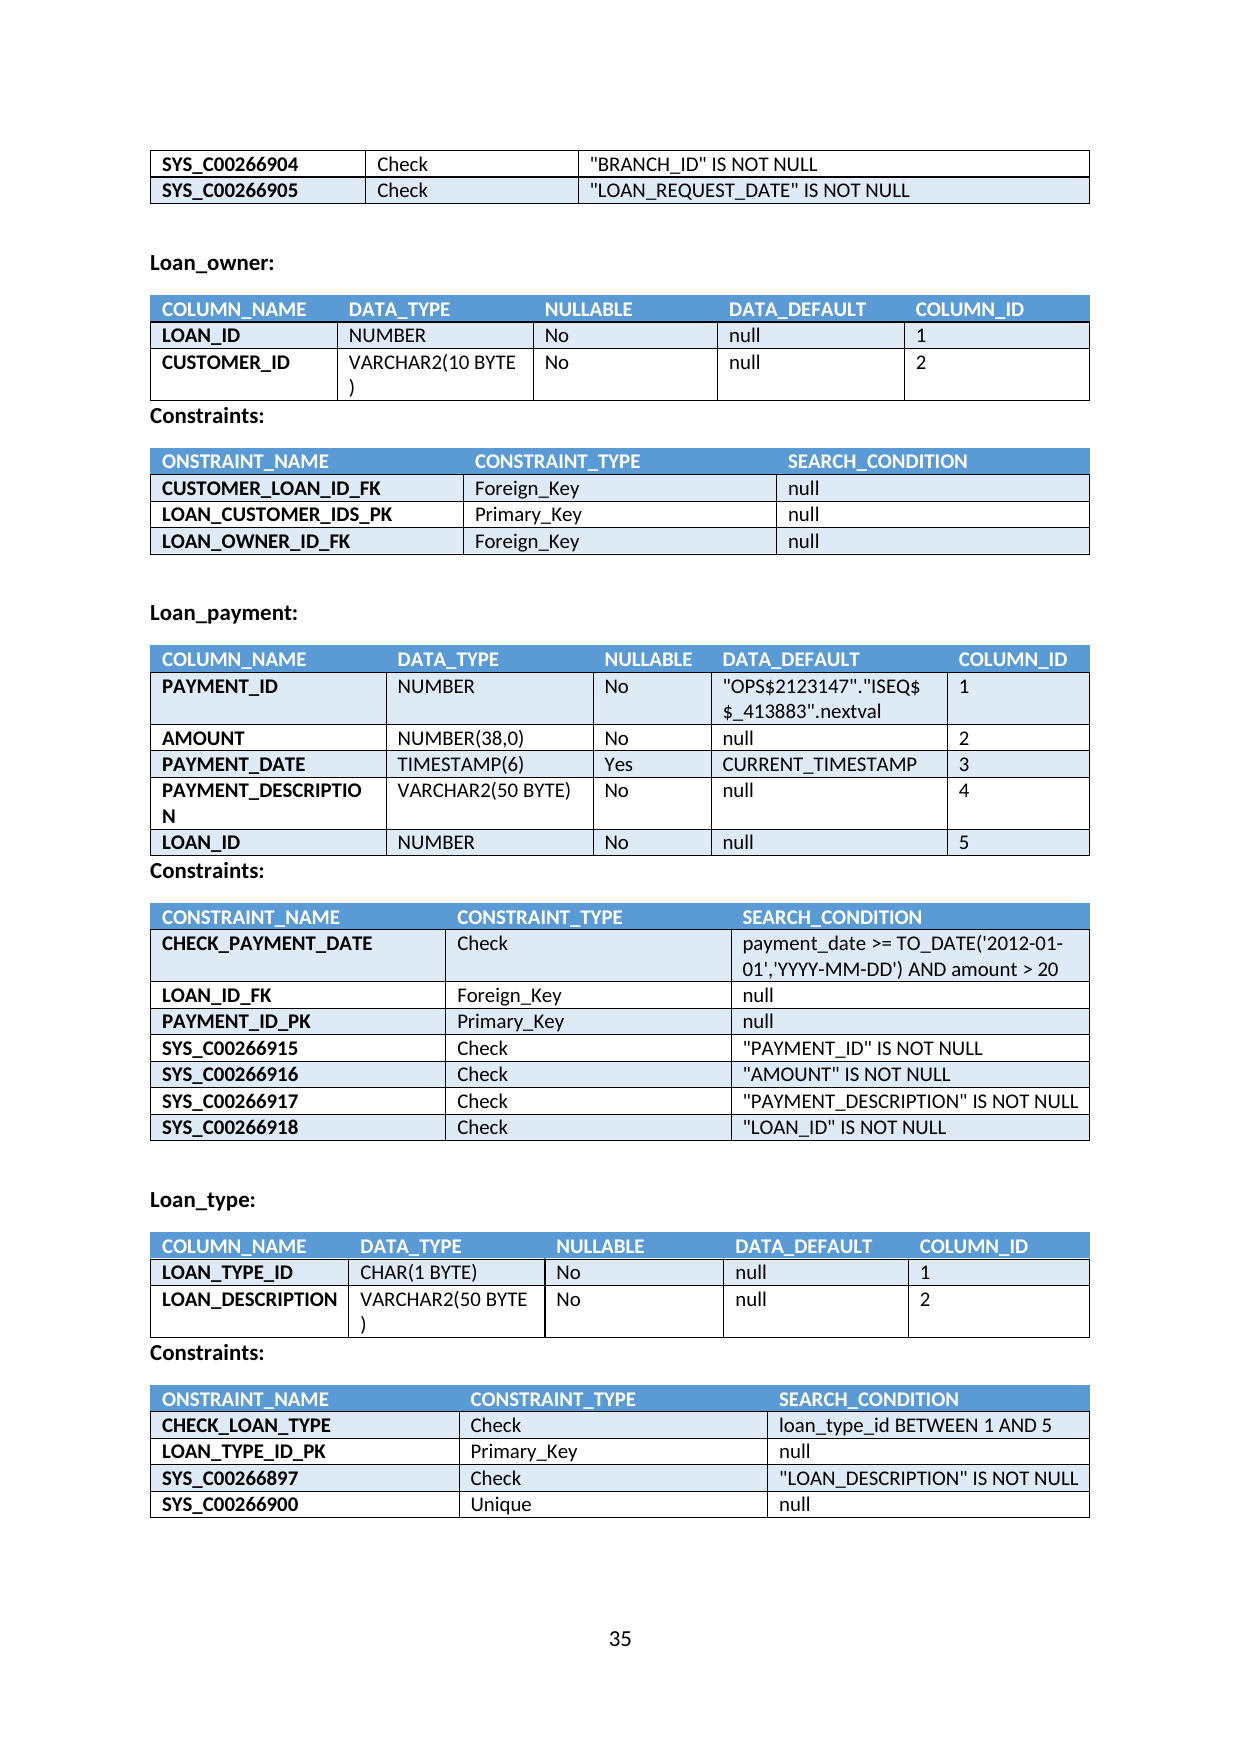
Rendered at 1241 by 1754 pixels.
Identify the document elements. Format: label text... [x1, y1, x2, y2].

table_cell SYS_C00266904 [151, 151, 365, 176]
table_header ONSTRAINT_NAME [151, 1386, 459, 1411]
table_cell Check [446, 1115, 731, 1140]
table_header CONSTRAINT_TYPE [460, 1386, 767, 1411]
table_cell 4 [948, 778, 1089, 828]
table_cell Foreign_Key [446, 982, 731, 1008]
table_cell PAYMENT_DESCRIPTION [151, 778, 386, 828]
table_cell "PAYMENT_DESCRIPTION" IS NOT NULL [732, 1088, 1089, 1113]
table_cell Primary_Key [446, 1009, 731, 1034]
table_header DATA_TYPE [349, 1233, 544, 1258]
table_cell Check [460, 1465, 767, 1491]
table_header COLUMN_ID [909, 1233, 1089, 1258]
table_cell AMOUNT [151, 725, 386, 750]
table_cell LOAN_DESCRIPTION [151, 1286, 348, 1337]
table_cell 2 [948, 725, 1089, 750]
table_header ONSTRAINT_NAME [151, 449, 463, 474]
table_cell VARCHAR2(10 BYTE) [338, 349, 533, 400]
table_cell NUMBER(38,0) [387, 725, 593, 750]
table_cell null [732, 1009, 1089, 1034]
table_header DATA_TYPE [338, 296, 533, 321]
table_cell null [718, 323, 904, 348]
table_cell null [768, 1439, 1089, 1464]
table_cell Foreign_Key [464, 475, 776, 501]
table_cell null [732, 982, 1089, 1008]
table_cell null [718, 349, 904, 400]
table_cell Check [366, 178, 578, 203]
table_cell VARCHAR2(50 BYTE) [349, 1286, 544, 1337]
table_cell LOAN_TYPE_ID_PK [151, 1439, 459, 1464]
table_cell 1 [909, 1260, 1089, 1285]
text Constraints: [150, 401, 1090, 429]
table_header COLUMN_NAME [151, 646, 386, 672]
table_cell SYS_C00266897 [151, 1465, 459, 1491]
table_cell SYS_C00266900 [151, 1492, 459, 1517]
table_cell null [712, 830, 947, 855]
table_cell "OPS$2123147"."ISEQ$$_413883".nextval [712, 673, 947, 724]
table_cell SYS_C00266918 [151, 1115, 445, 1140]
table_cell Unique [460, 1492, 767, 1517]
table_cell No [594, 725, 711, 750]
table_cell CUSTOMER_ID [151, 349, 337, 400]
table_cell No [594, 673, 711, 724]
table_cell Check [446, 1035, 731, 1061]
table_cell No [546, 1286, 723, 1337]
table_cell 1 [948, 673, 1089, 724]
table_header SEARCH_CONDITION [768, 1386, 1089, 1411]
table_header COLUMN_NAME [151, 1233, 348, 1258]
table_header COLUMN_ID [948, 646, 1089, 672]
table_cell LOAN_TYPE_ID [151, 1260, 348, 1285]
table_cell Foreign_Key [464, 528, 776, 553]
table_cell 5 [948, 830, 1089, 855]
table_cell CHECK_PAYMENT_DATE [151, 930, 445, 981]
table_header SEARCH_CONDITION [732, 904, 1089, 929]
table_cell No [534, 349, 717, 400]
table_header NULLABLE [534, 296, 717, 321]
table_header DATA_TYPE [387, 646, 593, 672]
table_cell 2 [905, 349, 1089, 400]
table_cell NUMBER [387, 830, 593, 855]
table_cell null [777, 502, 1089, 527]
table_cell PAYMENT_DATE [151, 751, 386, 777]
table_cell PAYMENT_ID [151, 673, 386, 724]
table_cell SYS_C00266915 [151, 1035, 445, 1061]
table_cell null [777, 475, 1089, 501]
table_cell No [534, 323, 717, 348]
table_header DATA_DEFAULT [724, 1233, 908, 1258]
table_header DATA_DEFAULT [718, 296, 904, 321]
table_cell 3 [948, 751, 1089, 777]
table_header DATA_DEFAULT [712, 646, 947, 672]
table_cell TIMESTAMP(6) [387, 751, 593, 777]
table_cell LOAN_ID [151, 830, 386, 855]
table_cell VARCHAR2(50 BYTE) [387, 778, 593, 828]
table_cell "LOAN_ID" IS NOT NULL [732, 1115, 1089, 1140]
table_cell null [768, 1492, 1089, 1517]
table_cell No [546, 1260, 723, 1285]
table_cell SYS_C00266917 [151, 1088, 445, 1113]
table_cell CHECK_LOAN_TYPE [151, 1412, 459, 1438]
table_cell null [724, 1260, 908, 1285]
table_cell Check [460, 1412, 767, 1438]
table_cell 2 [909, 1286, 1089, 1337]
table_cell null [712, 778, 947, 828]
table_cell LOAN_ID_FK [151, 982, 445, 1008]
table_cell Check [446, 1062, 731, 1087]
table_header CONSTRAINT_NAME [151, 904, 445, 929]
table_cell CUSTOMER_LOAN_ID_FK [151, 475, 463, 501]
table_cell "LOAN_REQUEST_DATE" IS NOT NULL [579, 178, 1089, 203]
table_header COLUMN_ID [905, 296, 1089, 321]
table_cell NUMBER [387, 673, 593, 724]
table_cell null [777, 528, 1089, 553]
table_cell "LOAN_DESCRIPTION" IS NOT NULL [768, 1465, 1089, 1491]
table_header CONSTRAINT_TYPE [464, 449, 776, 474]
table_cell loan_type_id BETWEEN 1 AND 5 [768, 1412, 1089, 1438]
table_cell LOAN_OWNER_ID_FK [151, 528, 463, 553]
table_cell Check [446, 930, 731, 981]
table_cell No [594, 778, 711, 828]
table_cell PAYMENT_ID_PK [151, 1009, 445, 1034]
table_cell "BRANCH_ID" IS NOT NULL [579, 151, 1089, 176]
table_cell CURRENT_TIMESTAMP [712, 751, 947, 777]
table_cell LOAN_CUSTOMER_IDS_PK [151, 502, 463, 527]
table_cell Primary_Key [460, 1439, 767, 1464]
table_cell "AMOUNT" IS NOT NULL [732, 1062, 1089, 1087]
text Loan_payment: [150, 598, 1090, 627]
table_cell null [712, 725, 947, 750]
table_cell "PAYMENT_ID" IS NOT NULL [732, 1035, 1089, 1061]
table_header COLUMN_NAME [151, 296, 337, 321]
table_cell Check [446, 1088, 731, 1113]
table_cell 1 [905, 323, 1089, 348]
table_cell SYS_C00266905 [151, 178, 365, 203]
table_cell Primary_Key [464, 502, 776, 527]
table_cell SYS_C00266916 [151, 1062, 445, 1087]
text Constraints: [150, 856, 1090, 884]
table_cell LOAN_ID [151, 323, 337, 348]
text Loan_owner: [150, 248, 1090, 276]
table_cell Yes [594, 751, 711, 777]
table_cell CHAR(1 BYTE) [349, 1260, 544, 1285]
table_cell NUMBER [338, 323, 533, 348]
table_cell No [594, 830, 711, 855]
text Constraints: [150, 1338, 1090, 1366]
table_header SEARCH_CONDITION [777, 449, 1089, 474]
table_cell Check [366, 151, 578, 176]
table_cell payment_date >= TO_DATE('2012-01-01','YYYY-MM-DD') AND amount > 20 [732, 930, 1089, 981]
table_header CONSTRAINT_TYPE [446, 904, 731, 929]
table_header NULLABLE [546, 1233, 723, 1258]
table_cell null [724, 1286, 908, 1337]
table_header NULLABLE [594, 646, 711, 672]
text Loan_type: [150, 1185, 1090, 1213]
